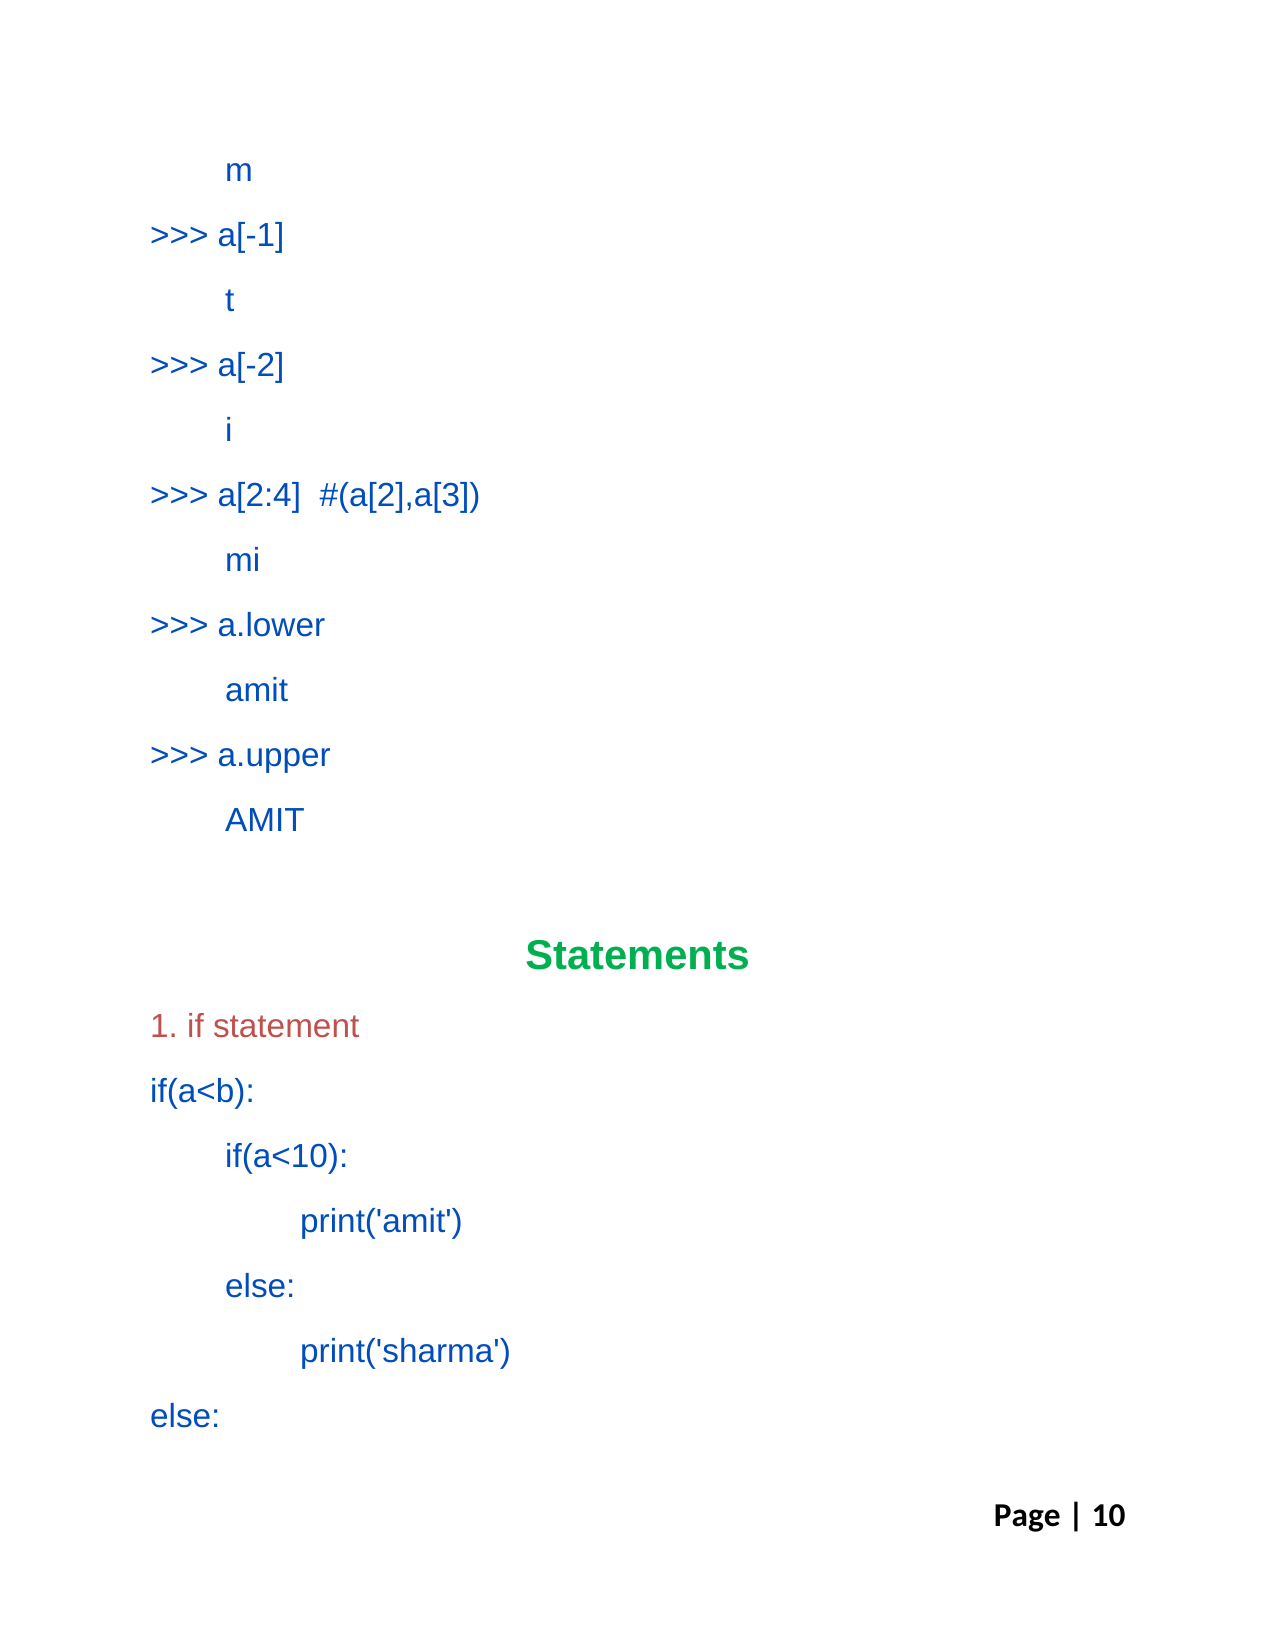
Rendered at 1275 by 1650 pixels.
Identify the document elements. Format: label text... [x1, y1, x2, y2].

text mi [150, 540, 1125, 578]
text print('sharma') [150, 1331, 1125, 1369]
text amit [150, 670, 1125, 708]
text AMIT [150, 800, 1125, 838]
text if(a<b): [150, 1071, 1125, 1109]
text >>> a[-2] [150, 345, 1125, 383]
text print('amit') [150, 1201, 1125, 1239]
text >>> a[2:4] #(a[2],a[3]) [150, 475, 1125, 513]
text m [150, 150, 1125, 188]
text if(a<10): [150, 1136, 1125, 1174]
text >>> a.upper [150, 735, 1125, 773]
text else: [150, 1266, 1125, 1304]
text t [150, 280, 1125, 318]
text 1. if statement [150, 1006, 1125, 1044]
text Statements [150, 930, 1125, 978]
text i [150, 410, 1125, 448]
text >>> a.lower [150, 605, 1125, 643]
text >>> a[-1] [150, 215, 1125, 253]
text else: [150, 1396, 1125, 1434]
